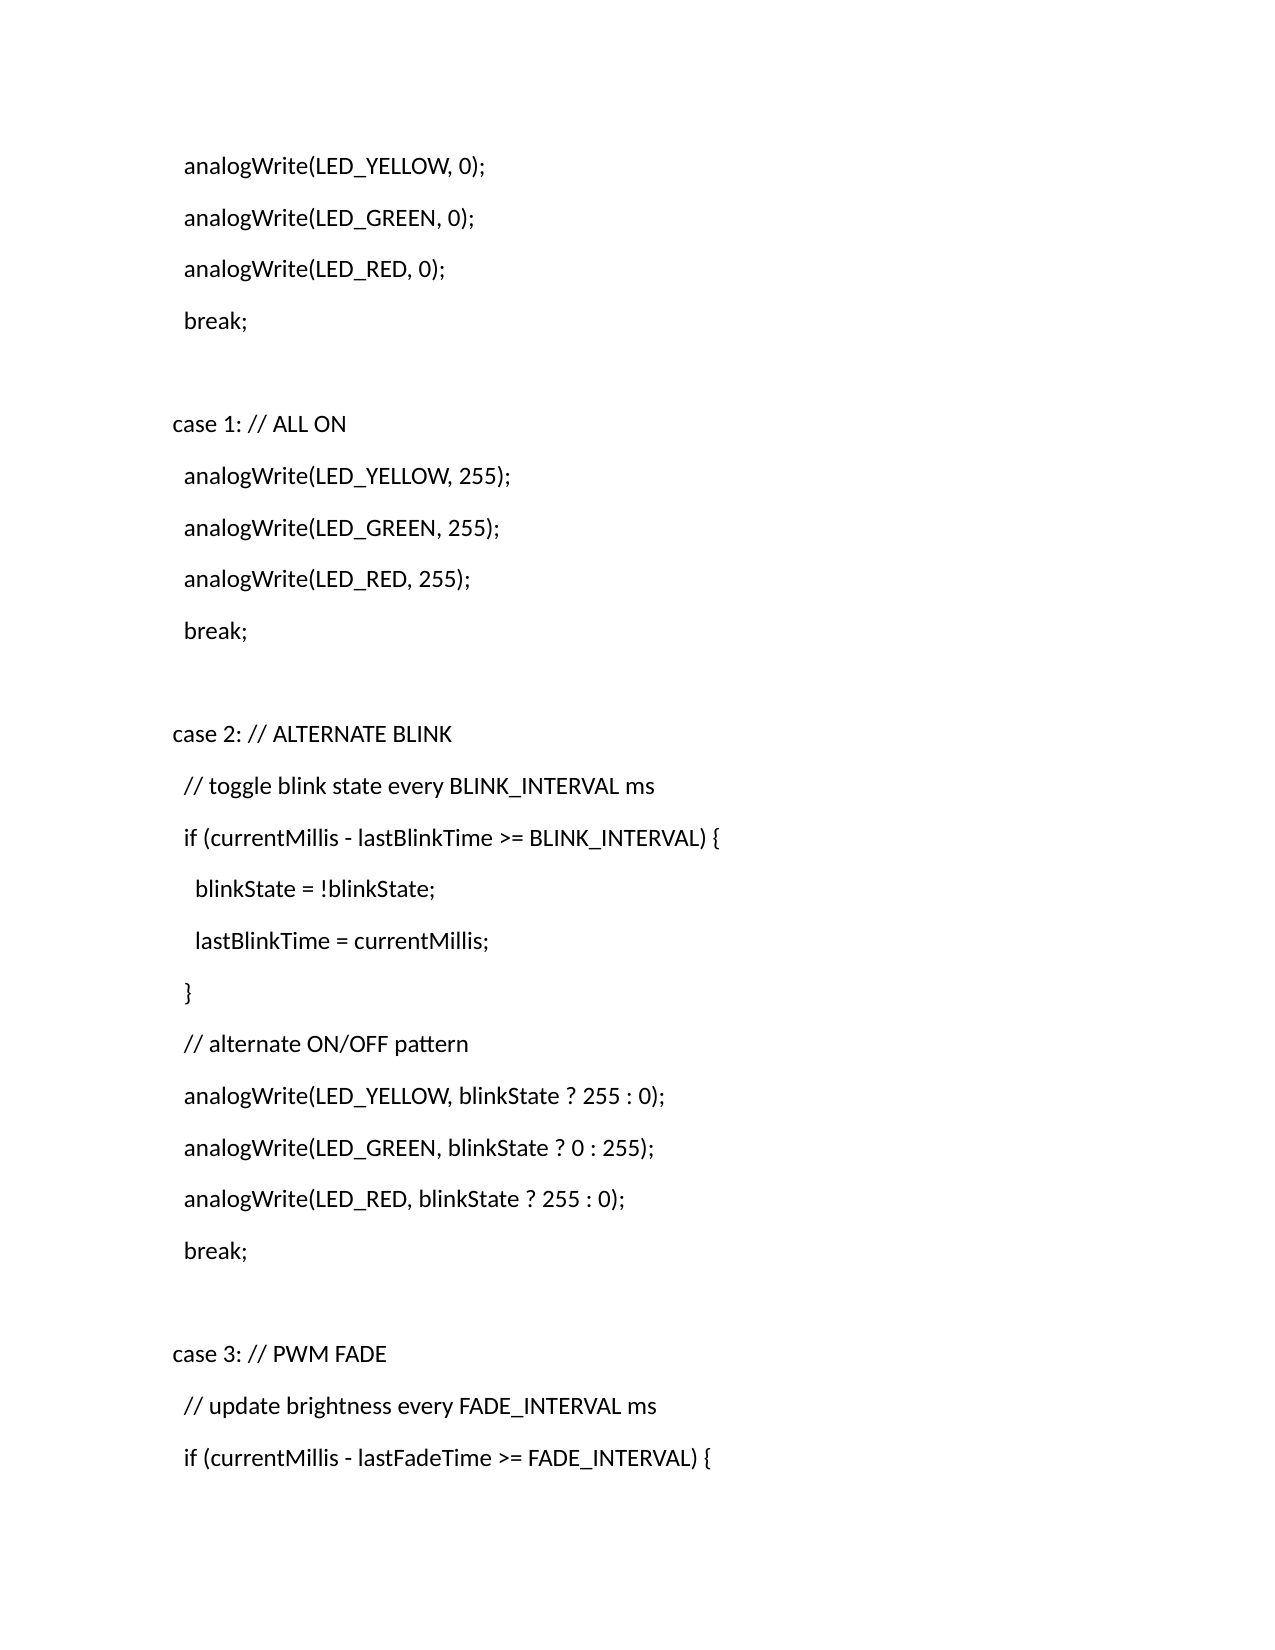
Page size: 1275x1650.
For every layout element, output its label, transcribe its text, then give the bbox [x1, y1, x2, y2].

text analogWrite(LED_RED, 255); [150, 563, 1125, 594]
text break; [150, 1235, 1125, 1266]
text break; [150, 305, 1125, 336]
text analogWrite(LED_YELLOW, 0); [150, 150, 1125, 181]
text } [150, 977, 1125, 1007]
text analogWrite(LED_RED, blinkState ? 255 : 0); [150, 1183, 1125, 1214]
text analogWrite(LED_RED, 0); [150, 253, 1125, 284]
text break; [150, 615, 1125, 646]
text analogWrite(LED_YELLOW, 255); [150, 460, 1125, 491]
text lastBlinkTime = currentMillis; [150, 925, 1125, 956]
text analogWrite(LED_GREEN, blinkState ? 0 : 255); [150, 1132, 1125, 1162]
text analogWrite(LED_YELLOW, blinkState ? 255 : 0); [150, 1080, 1125, 1111]
text blinkState = !blinkState; [150, 873, 1125, 904]
text case 2: // ALTERNATE BLINK [150, 718, 1125, 749]
text // update brightness every FADE_INTERVAL ms [150, 1390, 1125, 1421]
text analogWrite(LED_GREEN, 0); [150, 202, 1125, 232]
text analogWrite(LED_GREEN, 255); [150, 512, 1125, 542]
text // toggle blink state every BLINK_INTERVAL ms [150, 770, 1125, 801]
text case 1: // ALL ON [150, 408, 1125, 439]
text if (currentMillis - lastBlinkTime >= BLINK_INTERVAL) { [150, 822, 1125, 852]
text // alternate ON/OFF pattern [150, 1028, 1125, 1059]
text if (currentMillis - lastFadeTime >= FADE_INTERVAL) { [150, 1442, 1125, 1472]
text case 3: // PWM FADE [150, 1338, 1125, 1369]
